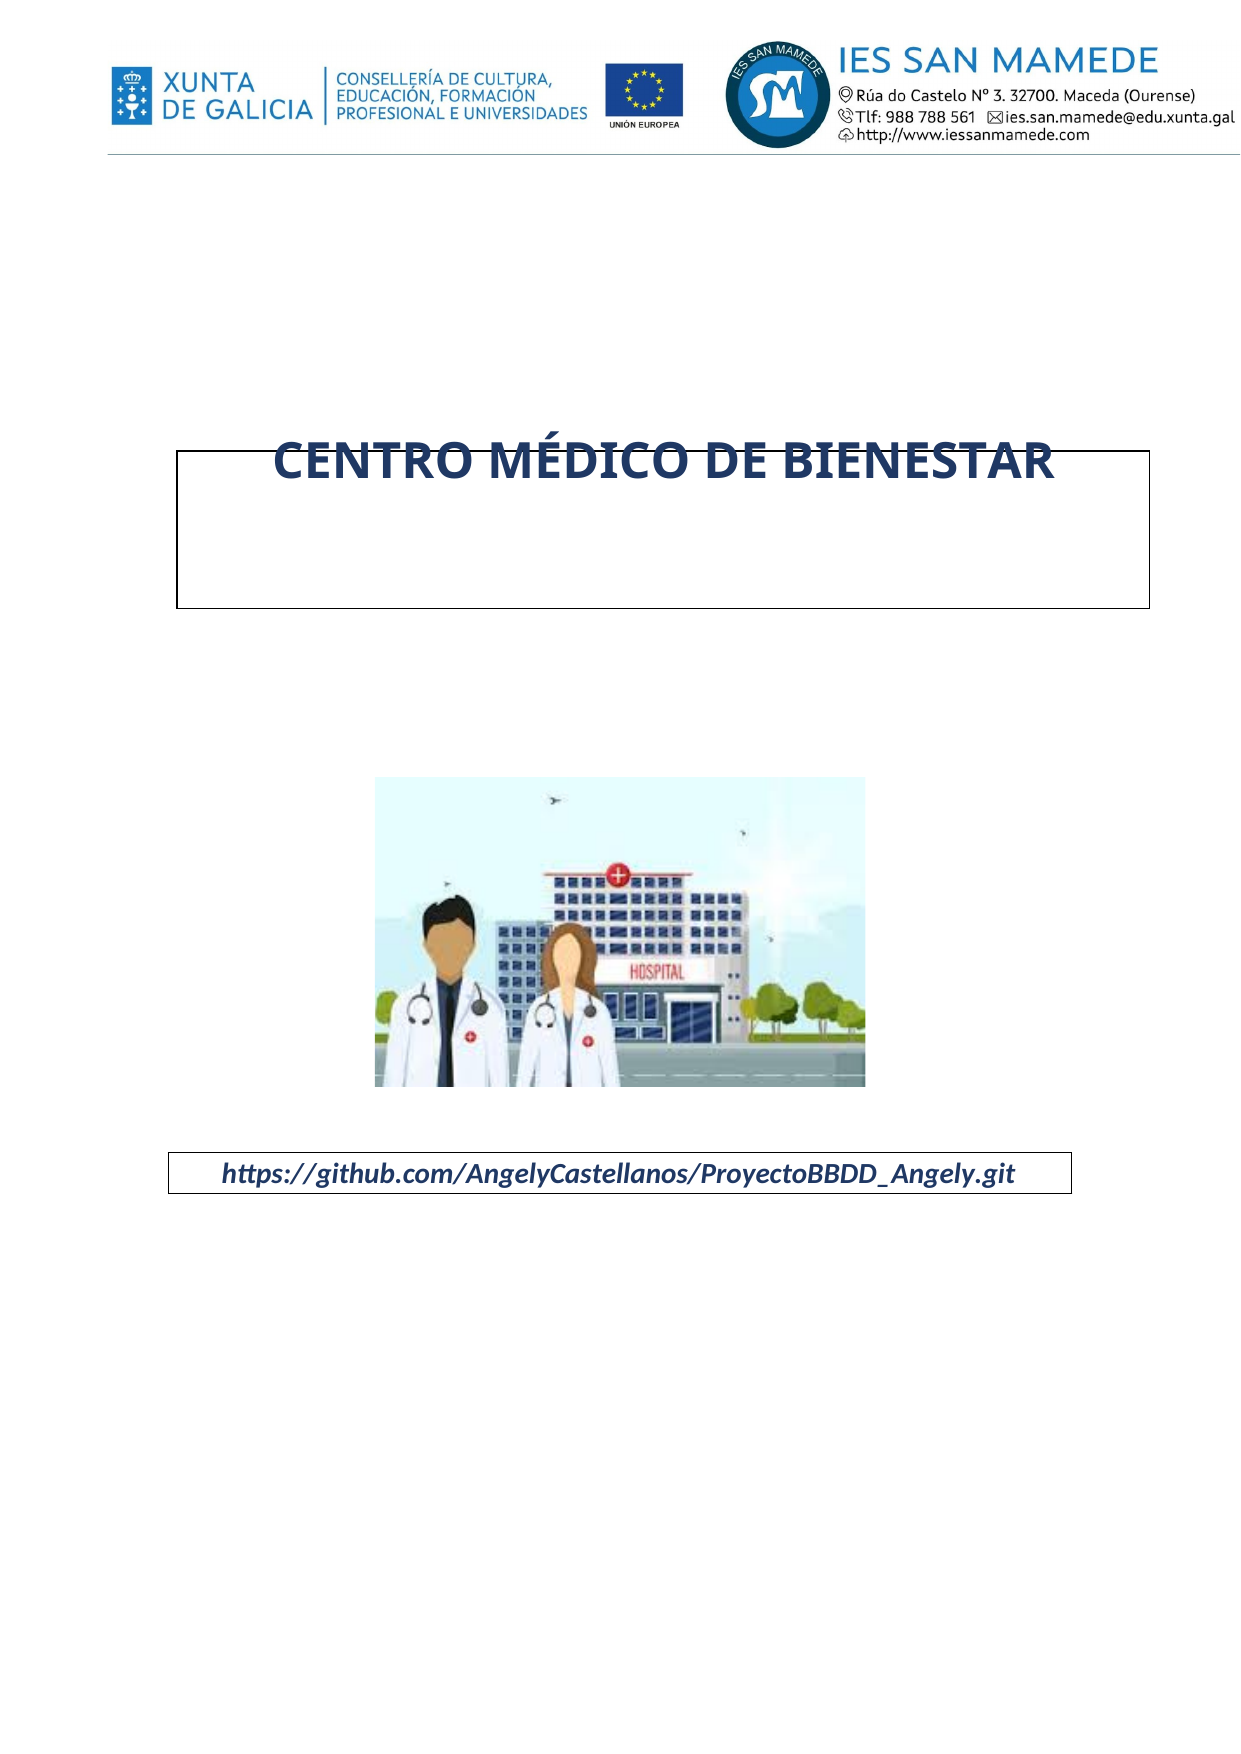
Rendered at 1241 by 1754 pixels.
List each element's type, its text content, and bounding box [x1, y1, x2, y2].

picture [374, 777, 866, 1087]
picture [107, 40, 1241, 155]
text https://github.com/AngelyCastellanos/ProyectoBBDD_Angely.git [169, 1153, 1071, 1193]
